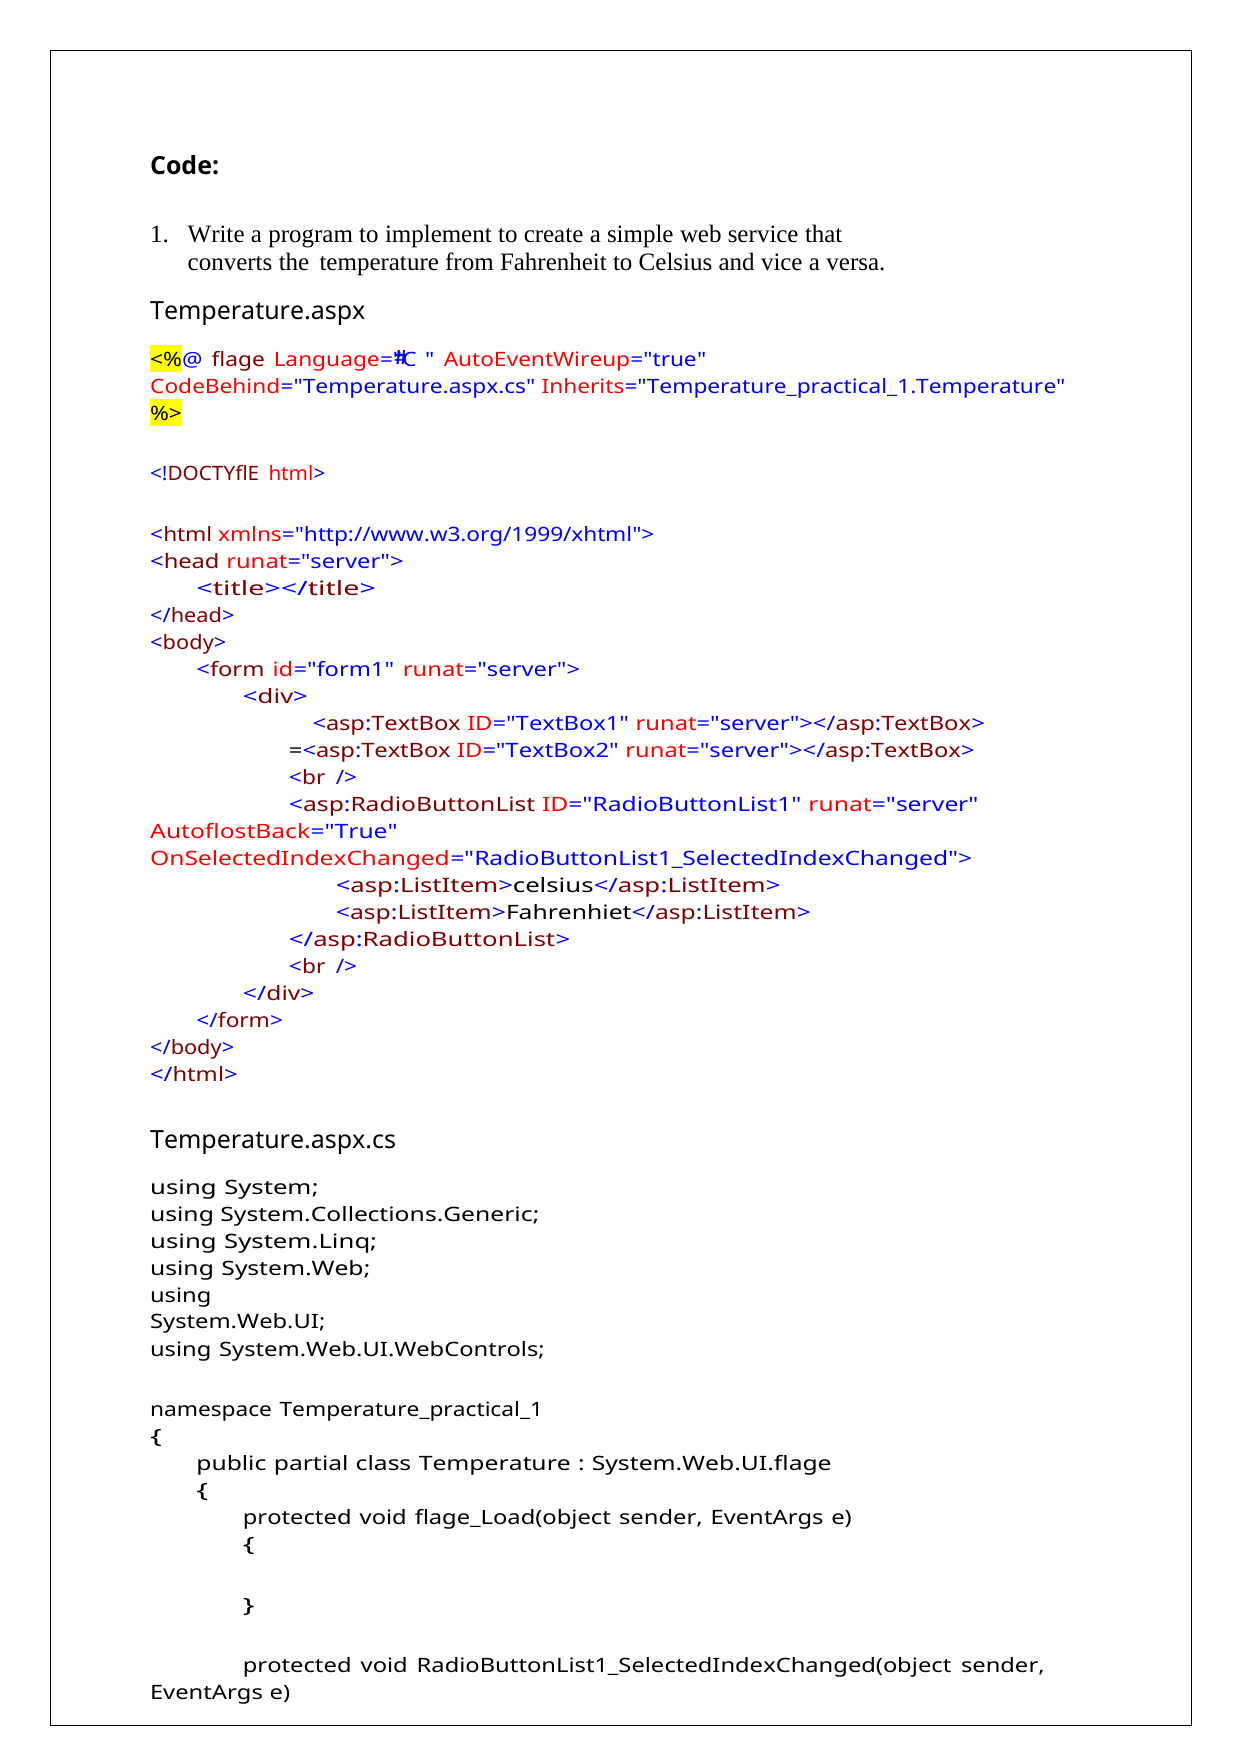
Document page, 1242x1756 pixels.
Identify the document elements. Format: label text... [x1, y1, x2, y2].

text <form id="form1" runat="server"> [196, 655, 1106, 682]
text using System.Web; using System.Web.UI; [150, 1254, 382, 1335]
text <br /> [289, 952, 1106, 979]
text using System; [150, 1173, 1106, 1200]
text <body> [150, 628, 1106, 655]
text { [196, 1476, 1106, 1503]
text { [150, 1422, 1106, 1449]
text <br /> [289, 763, 1106, 790]
text public partial class Temperature : System.Web.UI.flage [196, 1449, 1106, 1476]
text <div> [243, 682, 1106, 709]
text </html> [150, 1060, 1106, 1087]
text <asp:ListItem>celsius</asp:ListItem> [336, 871, 1106, 898]
subtitle Code: [150, 147, 1106, 181]
text </asp:RadioButtonList> [289, 925, 1106, 952]
text <%@ flage Language="C " AutoEventWireup="true" CodeBehind="Temperature.aspx.cs" Inherits="Temperature_practical_1.Temperature" %> [150, 345, 1075, 426]
text Temperature.aspx [150, 293, 1106, 327]
text using System.Web.UI.WebControls; [150, 1335, 1106, 1362]
text { [243, 1530, 1106, 1557]
text <asp:TextBox ID="TextBox1" runat="server"></asp:TextBox> [312, 709, 1106, 736]
text </div> [243, 979, 1106, 1006]
text using System.Collections.Generic; using System.Linq; [150, 1200, 563, 1254]
text <title></title> [196, 574, 1106, 601]
text protected void RadioButtonList1_SelectedIndexChanged(object sender, EventArgs e) [150, 1652, 1075, 1706]
text <asp:RadioButtonList ID="RadioButtonList1" runat="server" AutoflostBack="True" OnSelectedIndexChanged="RadioButtonList1_SelectedIndexChanged"> [150, 790, 1075, 871]
text =<asp:TextBox ID="TextBox2" runat="server"></asp:TextBox> [289, 736, 1106, 763]
text } [243, 1591, 1106, 1618]
text <asp:ListItem>Fahrenhiet</asp:ListItem> [336, 898, 1106, 925]
text <!DOCTYflE html> [150, 459, 1106, 486]
list Write a program to implement to create a simple web service that converts the temperature from Fahrenheit to Celsius and vice a versa. [150, 219, 929, 276]
text </head> [150, 601, 1106, 628]
text namespace Temperature_practical_1 [150, 1395, 1106, 1422]
text <head runat="server"> [150, 547, 1106, 574]
text </body> [150, 1033, 1106, 1060]
text <html xmlns="http://www.w3.org/1999/xhtml"> [150, 520, 1106, 547]
text </form> [196, 1006, 1106, 1033]
text protected void flage_Load(object sender, EventArgs e) [243, 1503, 1106, 1530]
text Temperature.aspx.cs [150, 1121, 1106, 1156]
